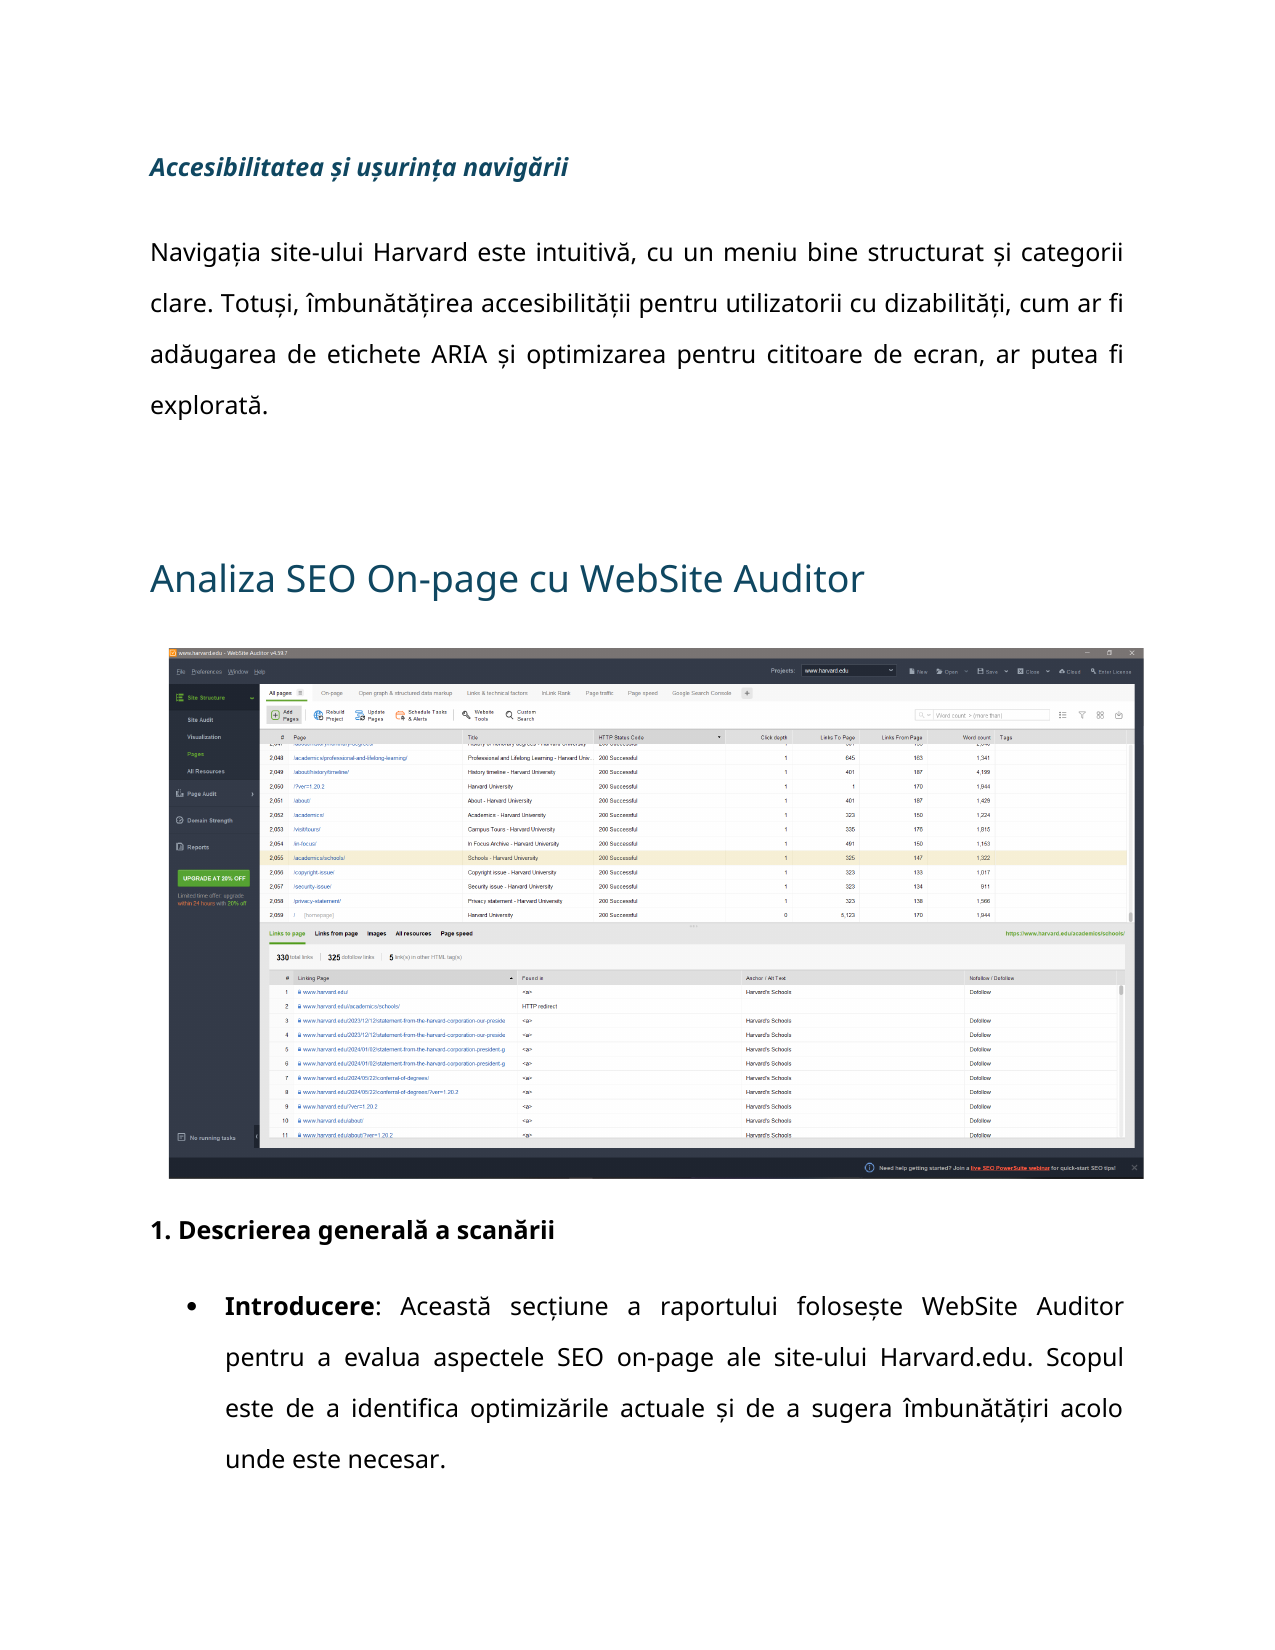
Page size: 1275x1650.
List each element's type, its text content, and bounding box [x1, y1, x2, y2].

text Navigația site-ului Harvard este intuitivă, cu un meniu bine structurat și categorii clare. Totuși, îmbunătățirea accesibilității pentru utilizatorii cu dizabilități, cum ar fi adăugarea de etichete ARIA și optimizarea pentru cititoare de ecran, ar putea fi explorată. [150, 234, 1125, 421]
list Introducere: Această secțiune a raportului folosește WebSite Auditor pentru a evalua aspectele SEO on-page ale site-ului Harvard.edu. Scopul este de a identifica optimizările actuale și de a sugera îmbunătățiri acolo unde este necesar. [187, 1288, 1125, 1476]
text 1. Descrierea generală a scanării [150, 1212, 1125, 1246]
subtitle Analiza SEO On-page cu WebSite Auditor [150, 552, 1125, 603]
subtitle Accesibilitatea și ușurința navigării [150, 150, 1125, 184]
